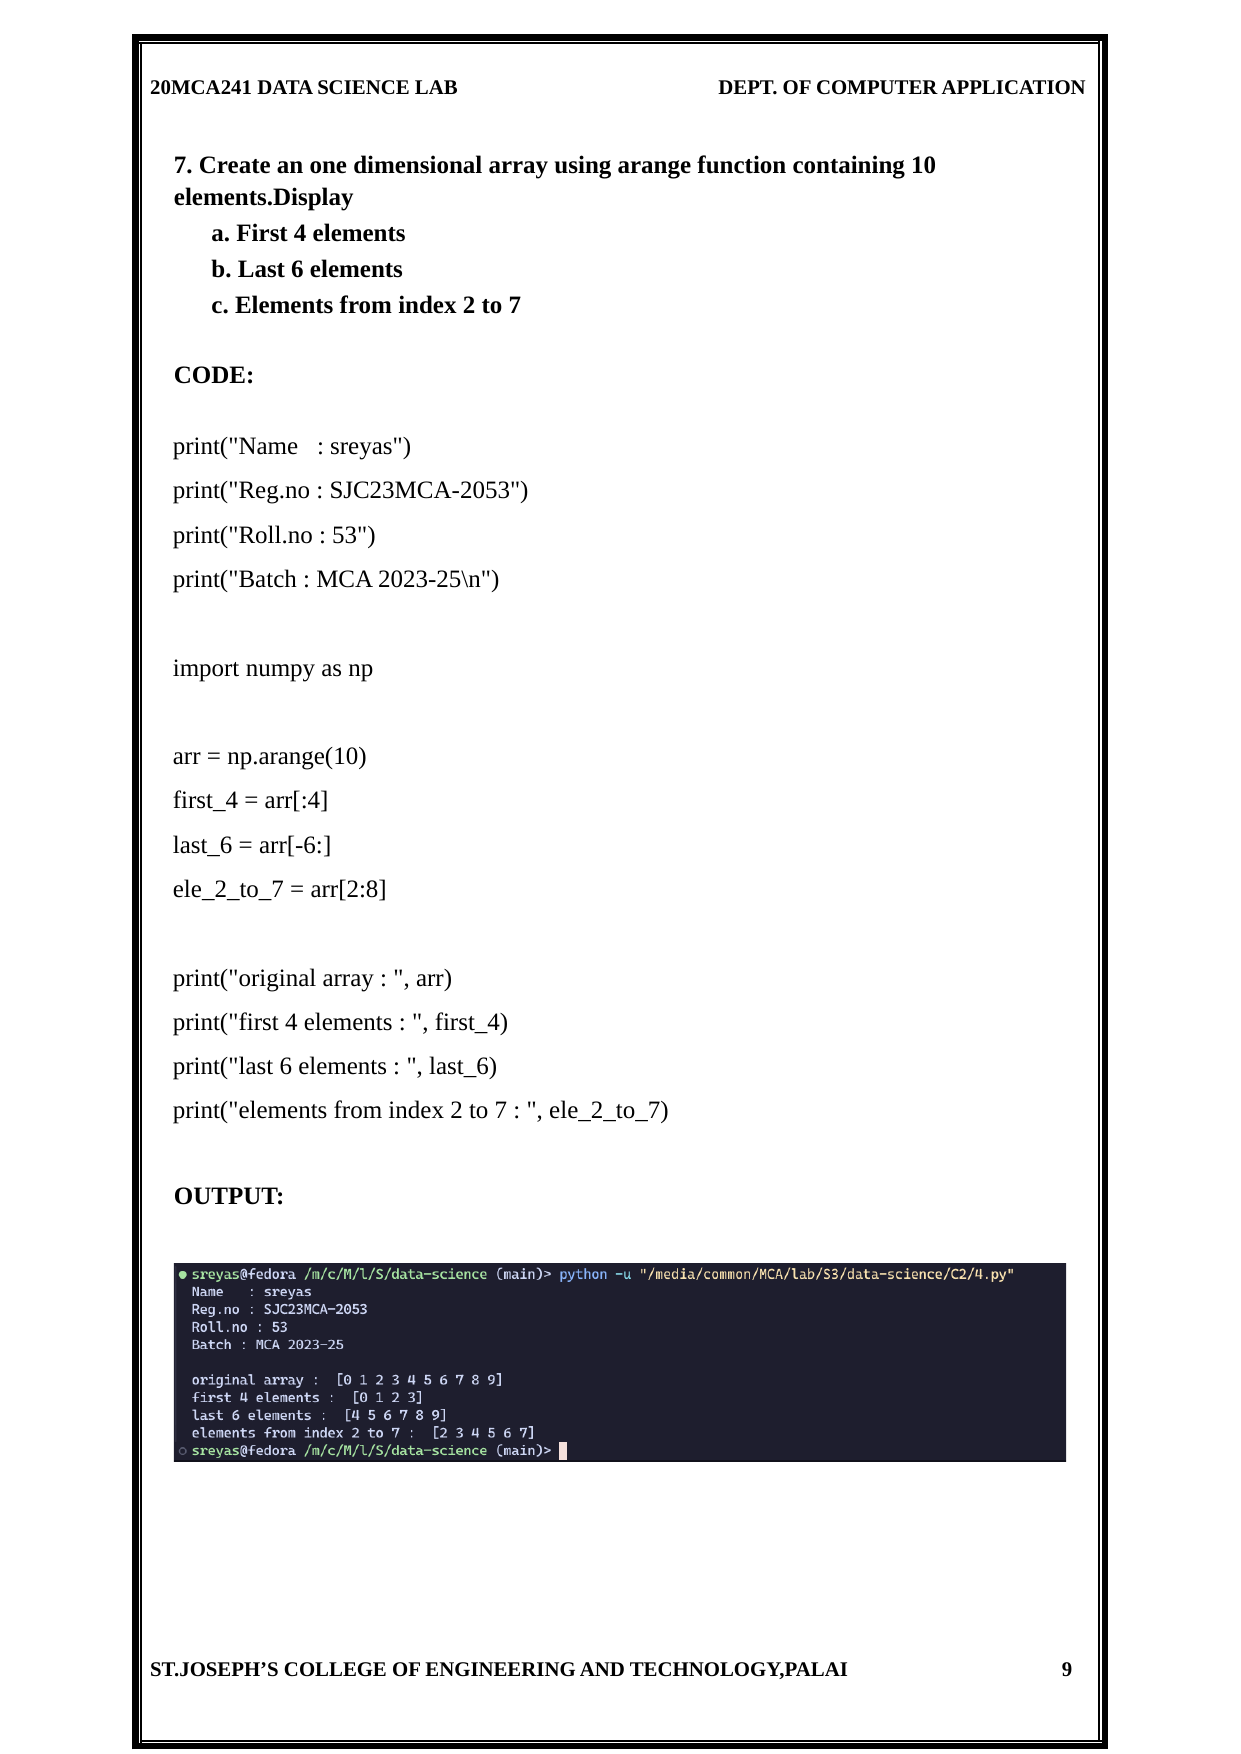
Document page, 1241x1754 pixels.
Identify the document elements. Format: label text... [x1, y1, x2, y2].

text c. Elements from index 2 to 7 [211, 290, 1067, 319]
text print("Roll.no : 53") [173, 520, 1067, 549]
text ele_2_to_7 = arr[2:8] [173, 874, 1067, 903]
text OUTPUT: [174, 1181, 1067, 1210]
text import numpy as np [173, 653, 1067, 681]
text arr = np.arange(10) [173, 741, 1067, 770]
text print("last 6 elements : ", last_6) [173, 1051, 1067, 1080]
text 7. Create an one dimensional array using arange function containing 10 elements.Display [174, 150, 1067, 211]
text a. First 4 elements [211, 218, 1067, 247]
text print("Reg.no : SJC23MCA-2053") [173, 476, 1067, 504]
text print("first 4 elements : ", first_4) [173, 1007, 1067, 1036]
text print("elements from index 2 to 7 : ", ele_2_to_7) [173, 1095, 1067, 1124]
text print("original array : ", arr) [173, 963, 1067, 991]
text last_6 = arr[-6:] [173, 830, 1067, 858]
text b. Last 6 elements [211, 254, 1067, 283]
text print("Name : sreyas") [173, 431, 1067, 460]
picture [173, 1263, 1067, 1462]
text CODE: [174, 361, 1067, 389]
text first_4 = arr[:4] [173, 786, 1067, 814]
text print("Batch : MCA 2023-25\n") [173, 564, 1067, 593]
